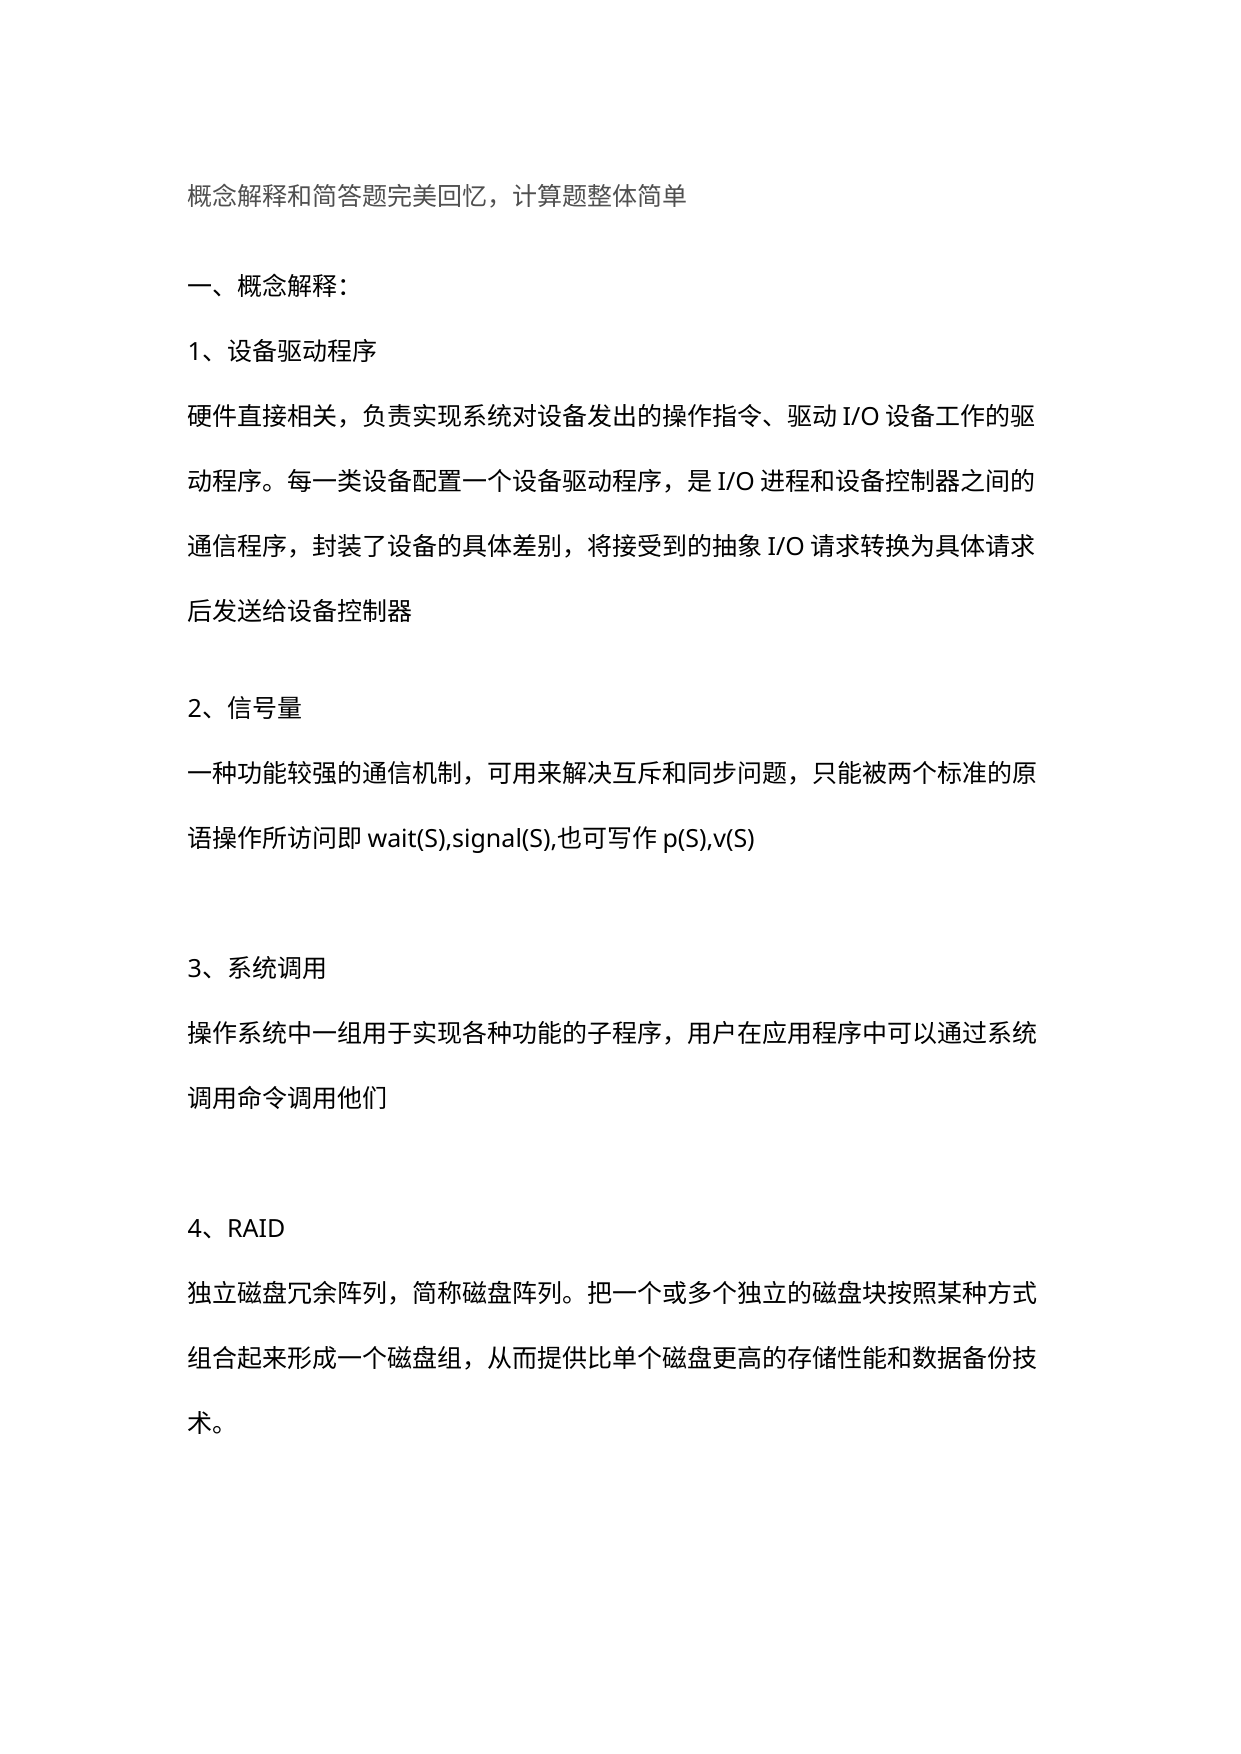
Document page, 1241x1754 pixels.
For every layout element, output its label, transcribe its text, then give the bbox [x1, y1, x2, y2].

list 信号量 [187, 674, 1053, 739]
list 4、RAID [187, 1129, 1053, 1259]
list 3、系统调用 [187, 869, 1053, 999]
list 一种功能较强的通信机制，可用来解决互斥和同步问题，只能被两个标准的原语操作所访问即wait(S),signal(S),也可写作p(S),v(S) [187, 739, 1053, 869]
text 概念解释和简答题完美回忆，计算题整体简单 [187, 162, 1053, 227]
text 硬件直接相关，负责实现系统对设备发出的操作指令、驱动I/O设备工作的驱动程序。每一类设备配置一个设备驱动程序，是I/O进程和设备控制器之间的通信程序，封装了设备的具体差别，将接受到的抽象I/O请求转换为具体请求后发送给设备控制器 [187, 382, 1053, 642]
text 1、设备驱动程序 [187, 317, 1053, 382]
list 独立磁盘冗余阵列，简称磁盘阵列。把一个或多个独立的磁盘块按照某种方式组合起来形成一个磁盘组，从而提供比单个磁盘更高的存储性能和数据备份技术。 [187, 1259, 1053, 1454]
text 一、概念解释： [187, 252, 1053, 317]
list 操作系统中一组用于实现各种功能的子程序，用户在应用程序中可以通过系统调用命令调用他们 [187, 999, 1053, 1129]
